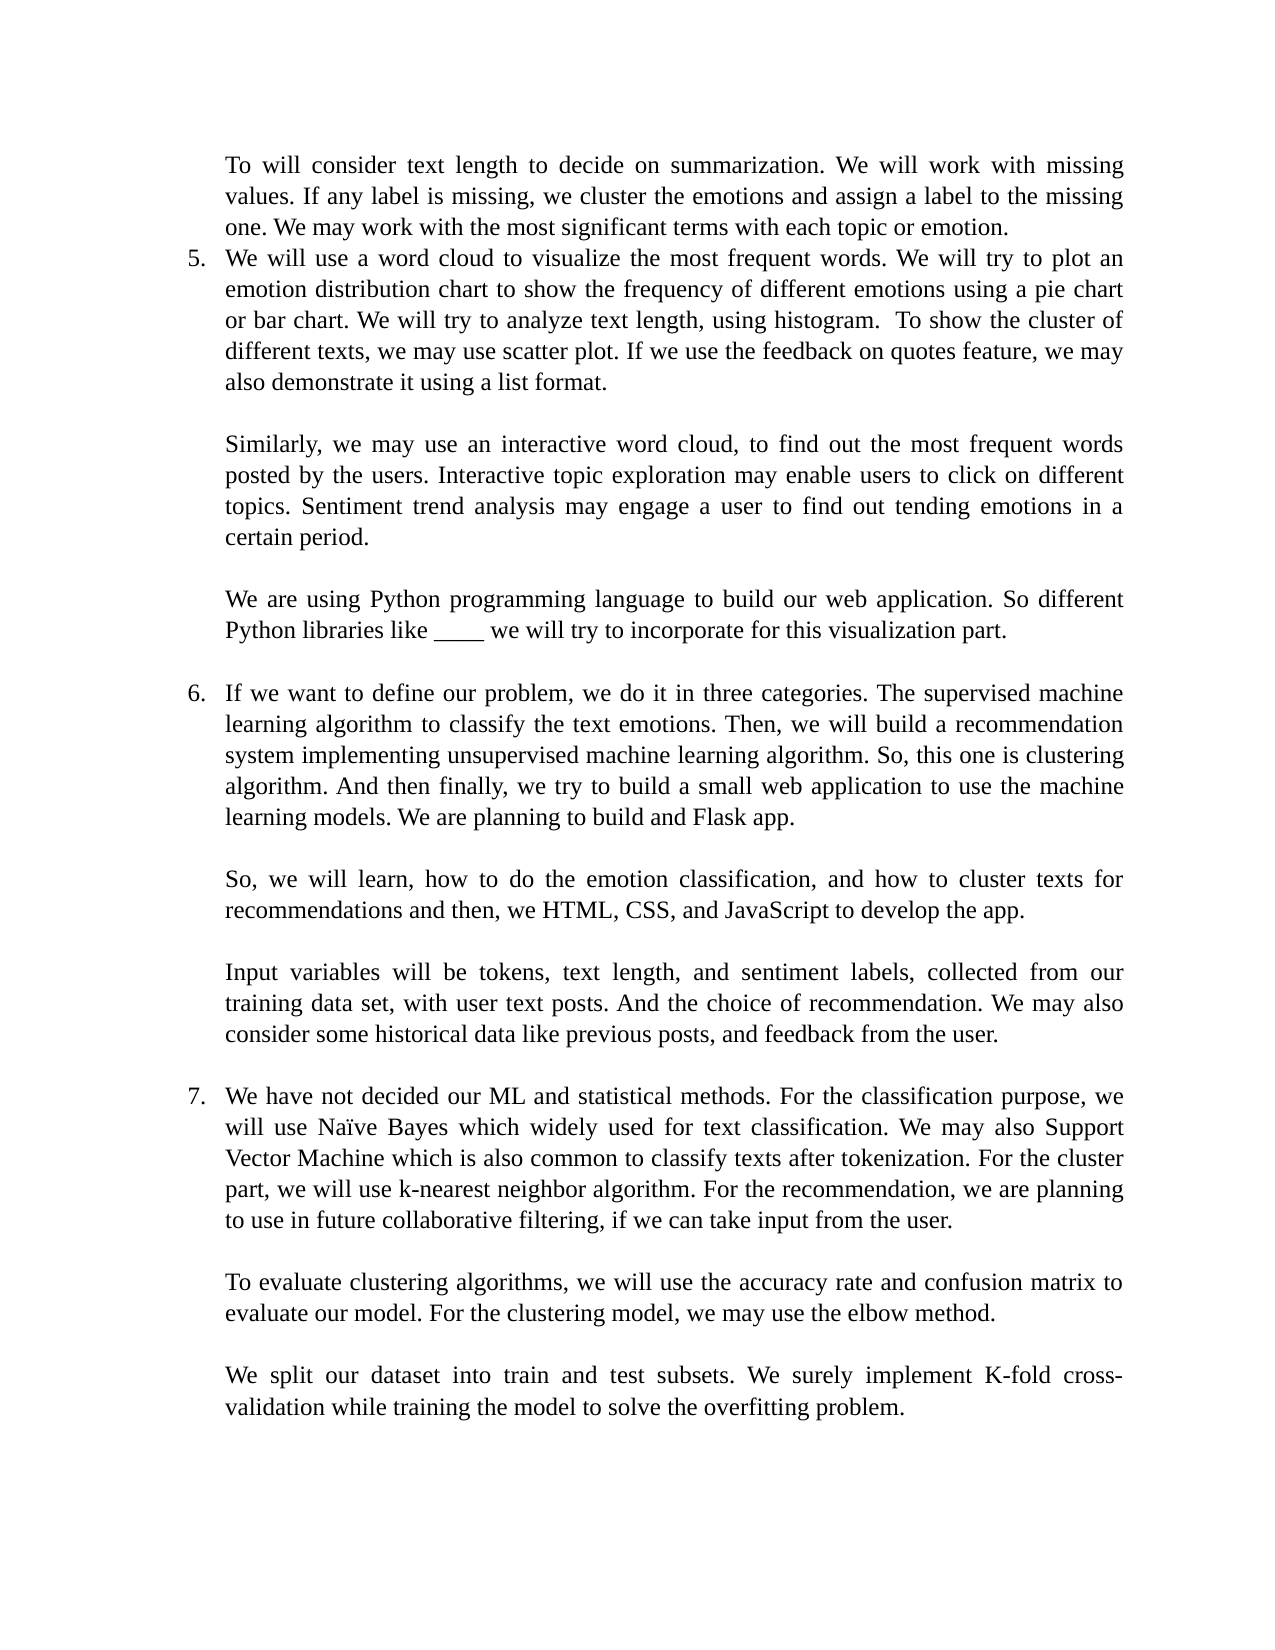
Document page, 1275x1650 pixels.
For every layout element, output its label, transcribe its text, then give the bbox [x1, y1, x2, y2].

list We are using Python programming language to build our web application. So different Python libraries like ____ we will try to incorporate for this visualization part. [225, 584, 1125, 644]
list If we want to define our problem, we do it in three categories. The supervised machine learning algorithm to classify the text emotions. Then, we will build a recommendation system implementing unsupervised machine learning algorithm. So, this one is clustering algorithm. And then finally, we try to build a small web application to use the machine learning models. We are planning to build and Flask app. [187, 678, 1125, 831]
list We will use a word cloud to visualize the most frequent words. We will try to plot an emotion distribution chart to show the frequency of different emotions using a pie chart or bar chart. We will try to analyze text length, using histogram. To show the cluster of different texts, we may use scatter plot. If we use the feedback on quotes feature, we may also demonstrate it using a list format. [187, 243, 1125, 396]
list To evaluate clustering algorithms, we will use the accuracy rate and confusion matrix to evaluate our model. For the clustering model, we may use the elbow method. [225, 1267, 1125, 1327]
list We split our dataset into train and test subsets. We surely implement K-fold cross-validation while training the model to solve the overfitting problem. [225, 1361, 1125, 1420]
list We have not decided our ML and statistical methods. For the classification purpose, we will use Naïve Bayes which widely used for text classification. We may also Support Vector Machine which is also common to classify texts after tokenization. For the cluster part, we will use k-nearest neighbor algorithm. For the recommendation, we are planning to use in future collaborative filtering, if we can take input from the user. [187, 1081, 1125, 1234]
list To will consider text length to decide on summarization. We will work with missing values. If any label is missing, we cluster the emotions and assign a label to the missing one. We may work with the most significant terms with each topic or emotion. [225, 150, 1125, 241]
list Similarly, we may use an interactive word cloud, to find out the most frequent words posted by the users. Interactive topic exploration may enable users to click on different topics. Sentiment trend analysis may engage a user to find out tending emotions in a certain period. [225, 429, 1125, 551]
list Input variables will be tokens, text length, and sentiment labels, collected from our training data set, with user text posts. And the choice of recommendation. We may also consider some historical data like previous posts, and feedback from the user. [225, 957, 1125, 1048]
list So, we will learn, how to do the emotion classification, and how to cluster texts for recommendations and then, we HTML, CSS, and JavaScript to develop the app. [225, 864, 1125, 924]
